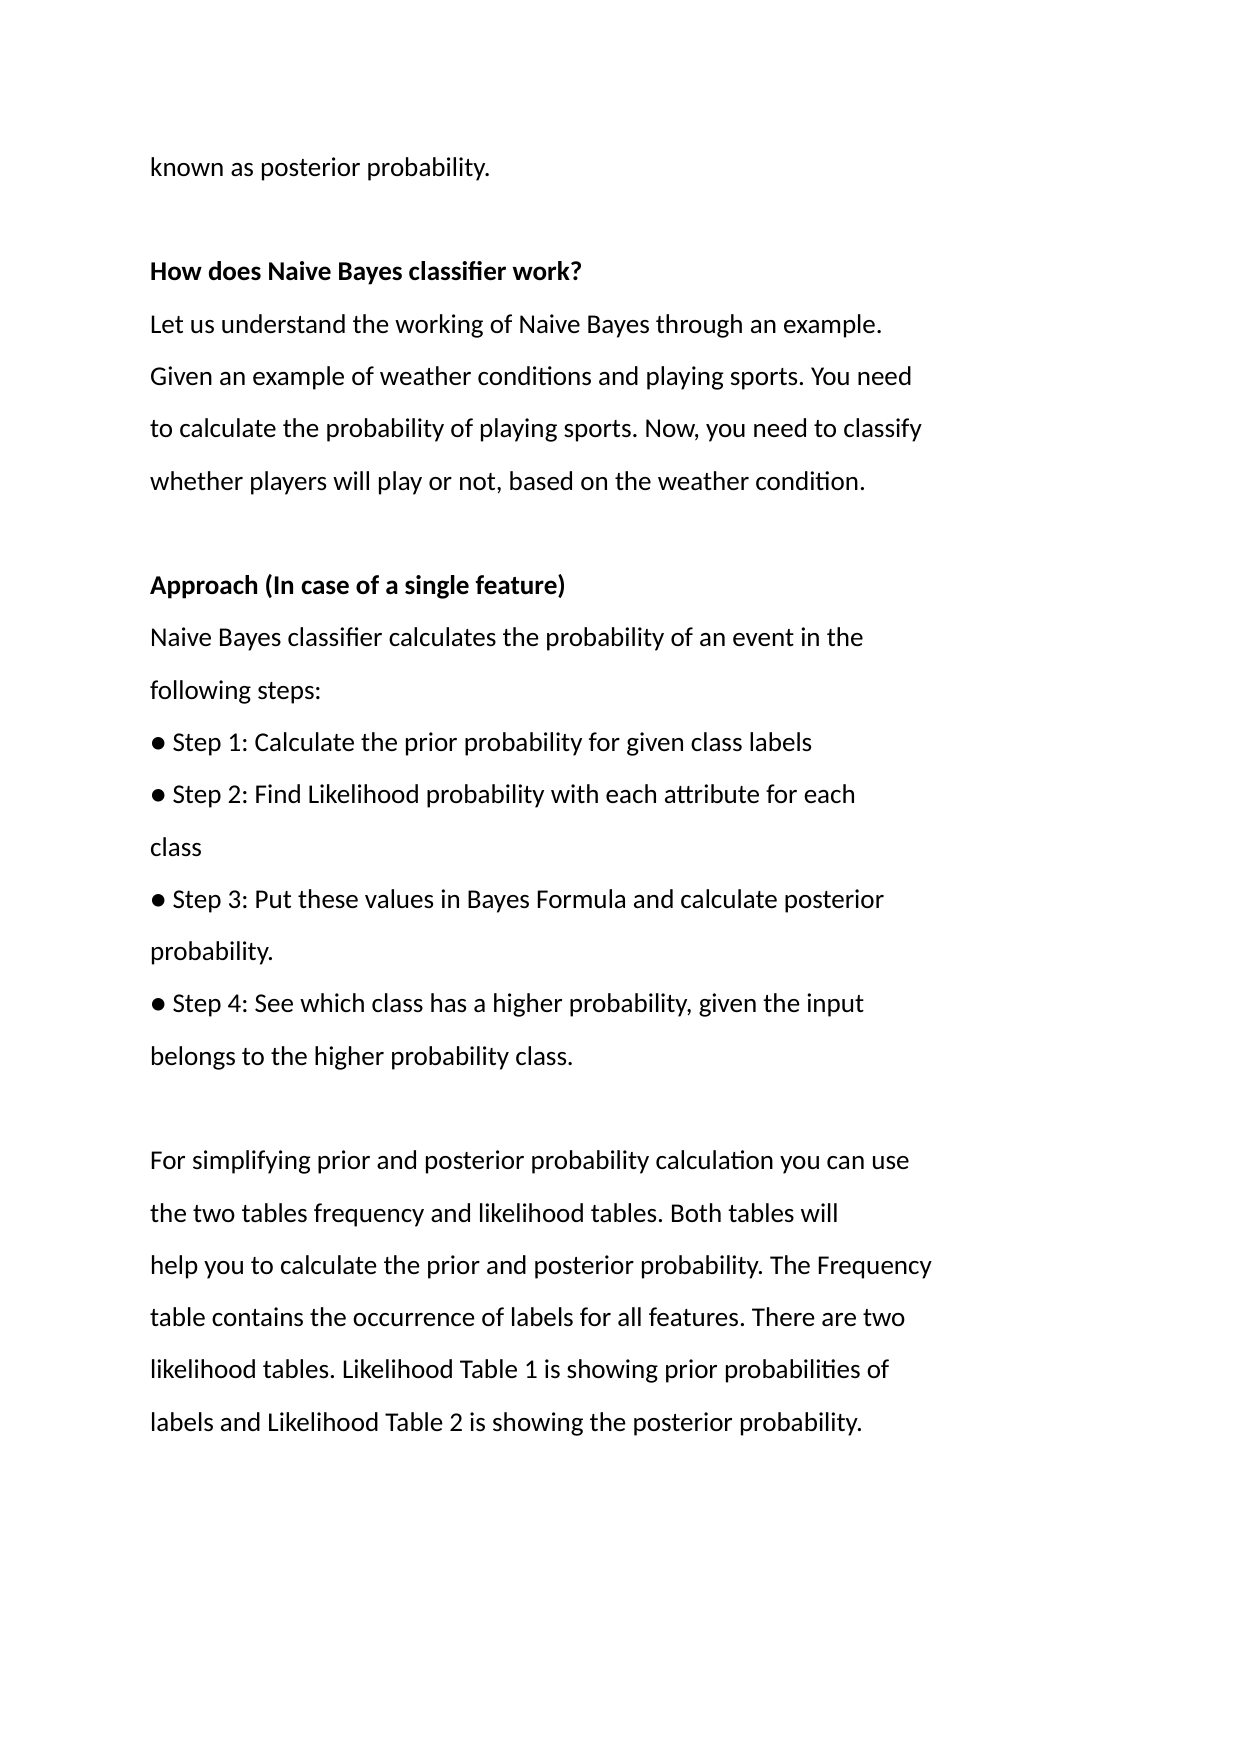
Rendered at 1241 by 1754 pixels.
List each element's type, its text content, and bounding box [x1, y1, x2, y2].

text class [150, 830, 1090, 863]
text Approach (In case of a single feature) [150, 568, 1090, 601]
text whether players will play or not, based on the weather condition. [150, 464, 1090, 497]
text to calculate the probability of playing sports. Now, you need to classify [150, 411, 1090, 444]
text How does Naive Bayes classifier work? [150, 254, 1090, 288]
text known as posterior probability. [150, 150, 1090, 183]
text ● Step 3: Put these values in Bayes Formula and calculate posterior [150, 882, 1090, 915]
text Naive Bayes classifier calculates the probability of an event in the [150, 621, 1090, 654]
text table contains the occurrence of labels for all features. There are two [150, 1300, 1090, 1333]
text ● Step 1: Calculate the prior probability for given class labels [150, 725, 1090, 758]
text likelihood tables. Likelihood Table 1 is showing prior probabilities of [150, 1353, 1090, 1386]
text ● Step 4: See which class has a higher probability, given the input [150, 987, 1090, 1020]
text Let us understand the working of Naive Bayes through an example. [150, 307, 1090, 340]
text probability. [150, 934, 1090, 967]
text For simplifying prior and posterior probability calculation you can use [150, 1143, 1090, 1177]
text Given an example of weather conditions and playing sports. You need [150, 359, 1090, 392]
text following steps: [150, 673, 1090, 706]
text belongs to the higher probability class. [150, 1039, 1090, 1072]
text the two tables frequency and likelihood tables. Both tables will [150, 1196, 1090, 1229]
text help you to calculate the prior and posterior probability. The Frequency [150, 1248, 1090, 1281]
text labels and Likelihood Table 2 is showing the posterior probability. [150, 1405, 1090, 1438]
text ● Step 2: Find Likelihood probability with each attribute for each [150, 777, 1090, 811]
